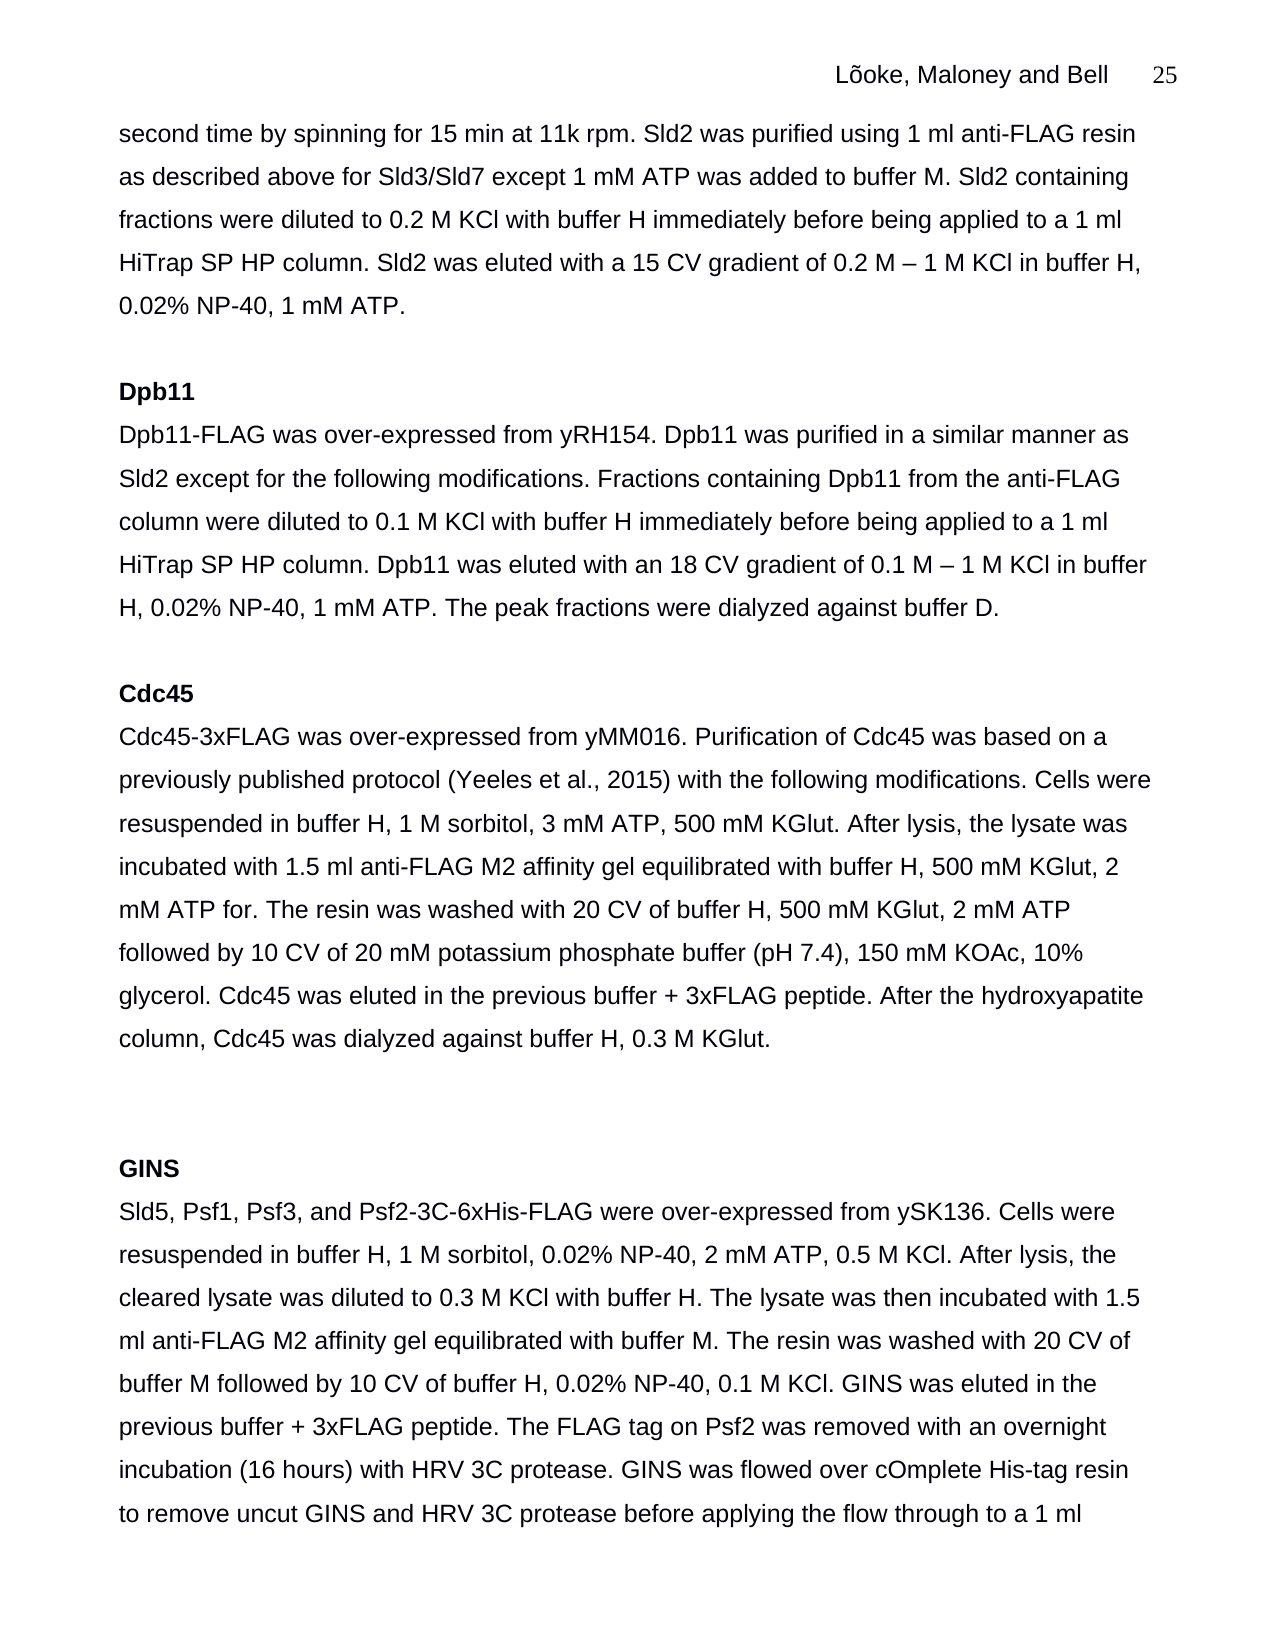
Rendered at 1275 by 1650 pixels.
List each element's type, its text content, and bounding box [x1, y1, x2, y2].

text Dpb11 [118, 377, 1156, 406]
text Cdc45 [118, 679, 1156, 708]
text Dpb11-FLAG was over-expressed from yRH154. Dpb11 was purified in a similar manner as Sld2 except for the following modifications. Fractions containing Dpb11 from the anti-FLAG column were diluted to 0.1 M KCl with buffer H immediately before being applied to a 1 ml HiTrap SP HP column. Dpb11 was eluted with an 18 CV gradient of 0.1 M – 1 M KCl in buffer H, 0.02% NP-40, 1 mM ATP. The peak fractions were dialyzed against buffer D. [118, 420, 1156, 622]
text Cdc45-3xFLAG was over-expressed from yMM016. Purification of Cdc45 was based on a previously published protocol (Yeeles et al., 2015) with the following modifications. Cells were resuspended in buffer H, 1 M sorbitol, 3 mM ATP, 500 mM KGlut. After lysis, the lysate was incubated with 1.5 ml anti-FLAG M2 affinity gel equilibrated with buffer H, 500 mM KGlut, 2 mM ATP for. The resin was washed with 20 CV of buffer H, 500 mM KGlut, 2 mM ATP followed by 10 CV of 20 mM potassium phosphate buffer (pH 7.4), 150 mM KOAc, 10% glycerol. Cdc45 was eluted in the previous buffer + 3xFLAG peptide. After the hydroxyapatite column, Cdc45 was dialyzed against buffer H, 0.3 M KGlut. [118, 722, 1156, 1053]
text GINS [118, 1153, 1156, 1182]
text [118, 118, 1156, 320]
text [118, 1197, 1156, 1527]
